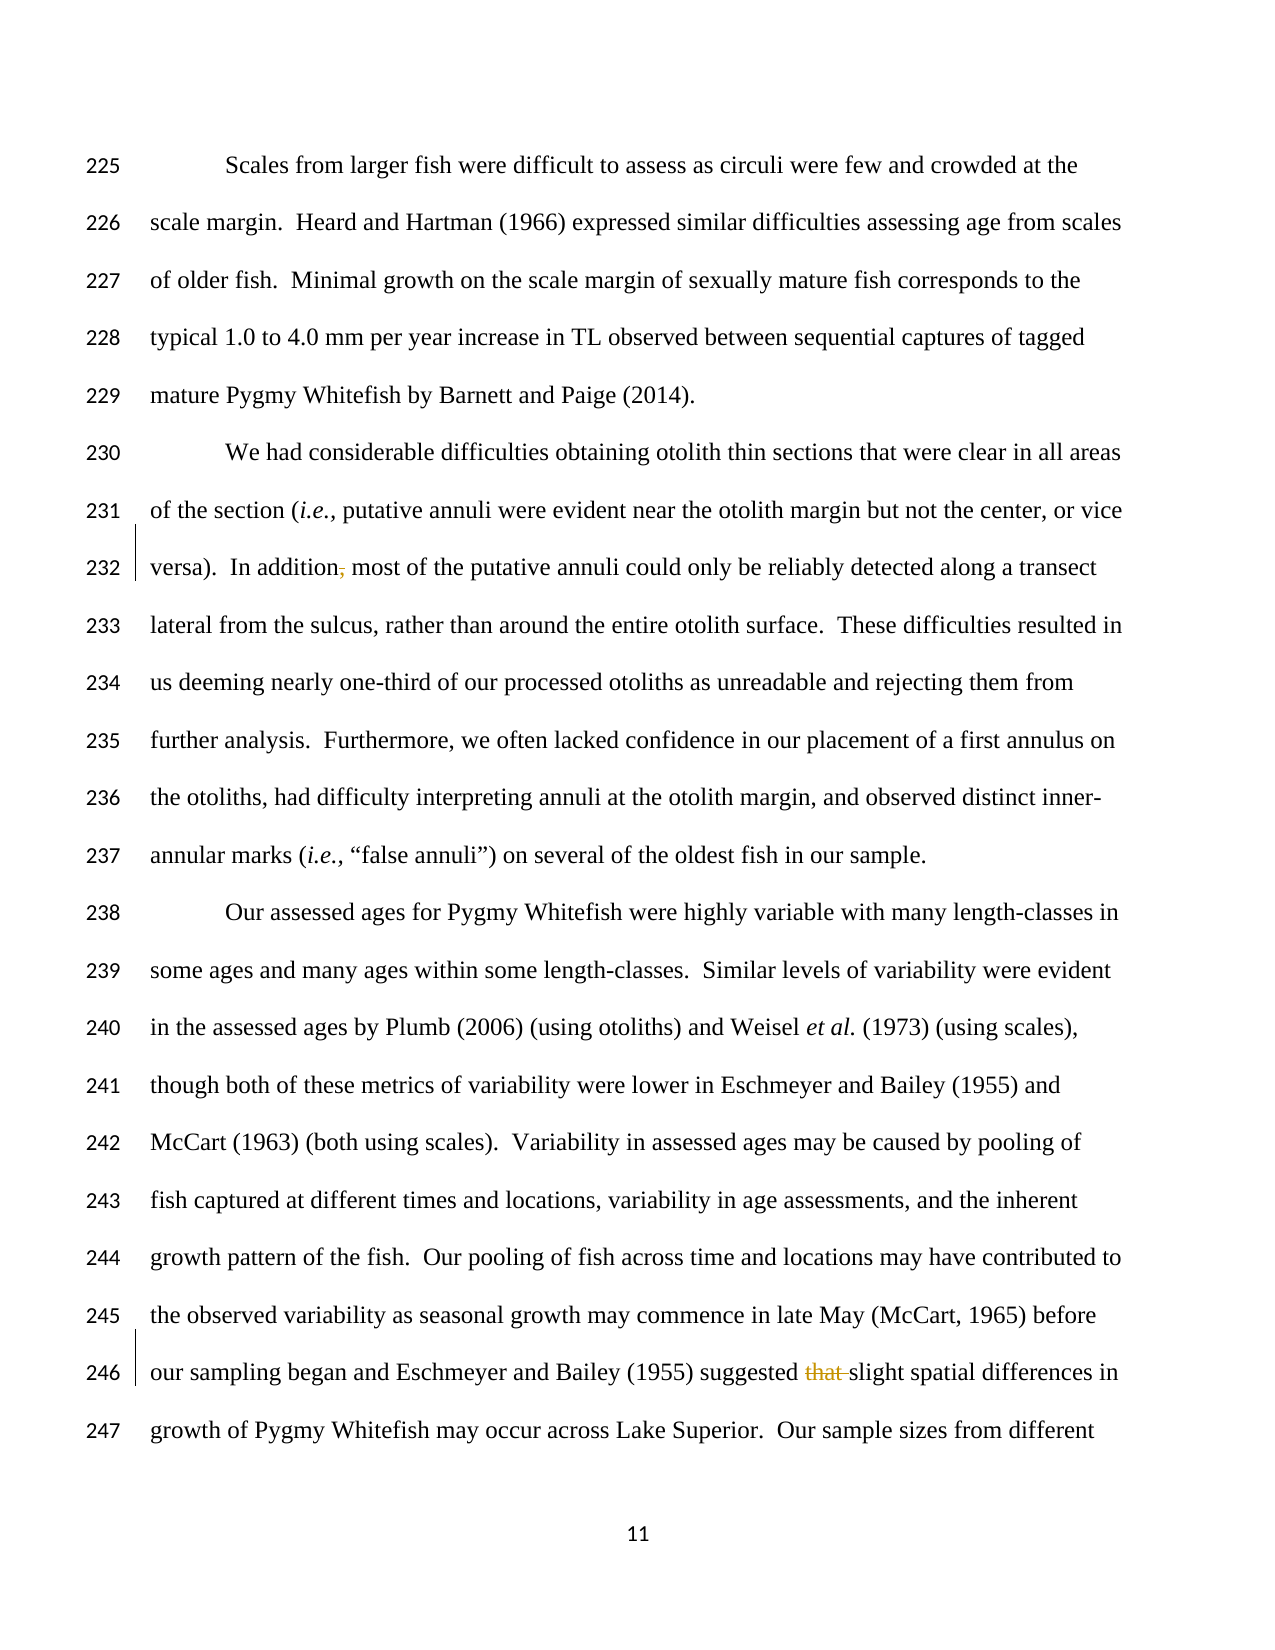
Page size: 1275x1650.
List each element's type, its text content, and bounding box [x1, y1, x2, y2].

text Scales from larger fish were difficult to assess as circuli were few and crowded at the scale margin. Heard and Hartman (1966) expressed similar difficulties assessing age from scales of older fish. Minimal growth on the scale margin of sexually mature fish corresponds to the typical 1.0 to 4.0 mm per year increase in TL observed between sequential captures of tagged mature Pygmy Whitefish by Barnett and Paige (2014). [150, 150, 1125, 409]
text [150, 897, 1125, 1444]
text We had considerable difficulties obtaining otolith thin sections that were clear in all areas of the section (i.e., putative annuli were evident near the otolith margin but not the center, or vice versa). In addition most of the putative annuli could only be reliably detected along a transect lateral from the sulcus, rather than around the entire otolith surface. These difficulties resulted in us deeming nearly one-third of our processed otoliths as unreadable and rejecting them from further analysis. Furthermore, we often lacked confidence in our placement of a first annulus on the otoliths, had difficulty interpreting annuli at the otolith margin, and observed distinct inner-annular marks (i.e., “false annuli”) on several of the oldest fish in our sample. [150, 437, 1125, 869]
